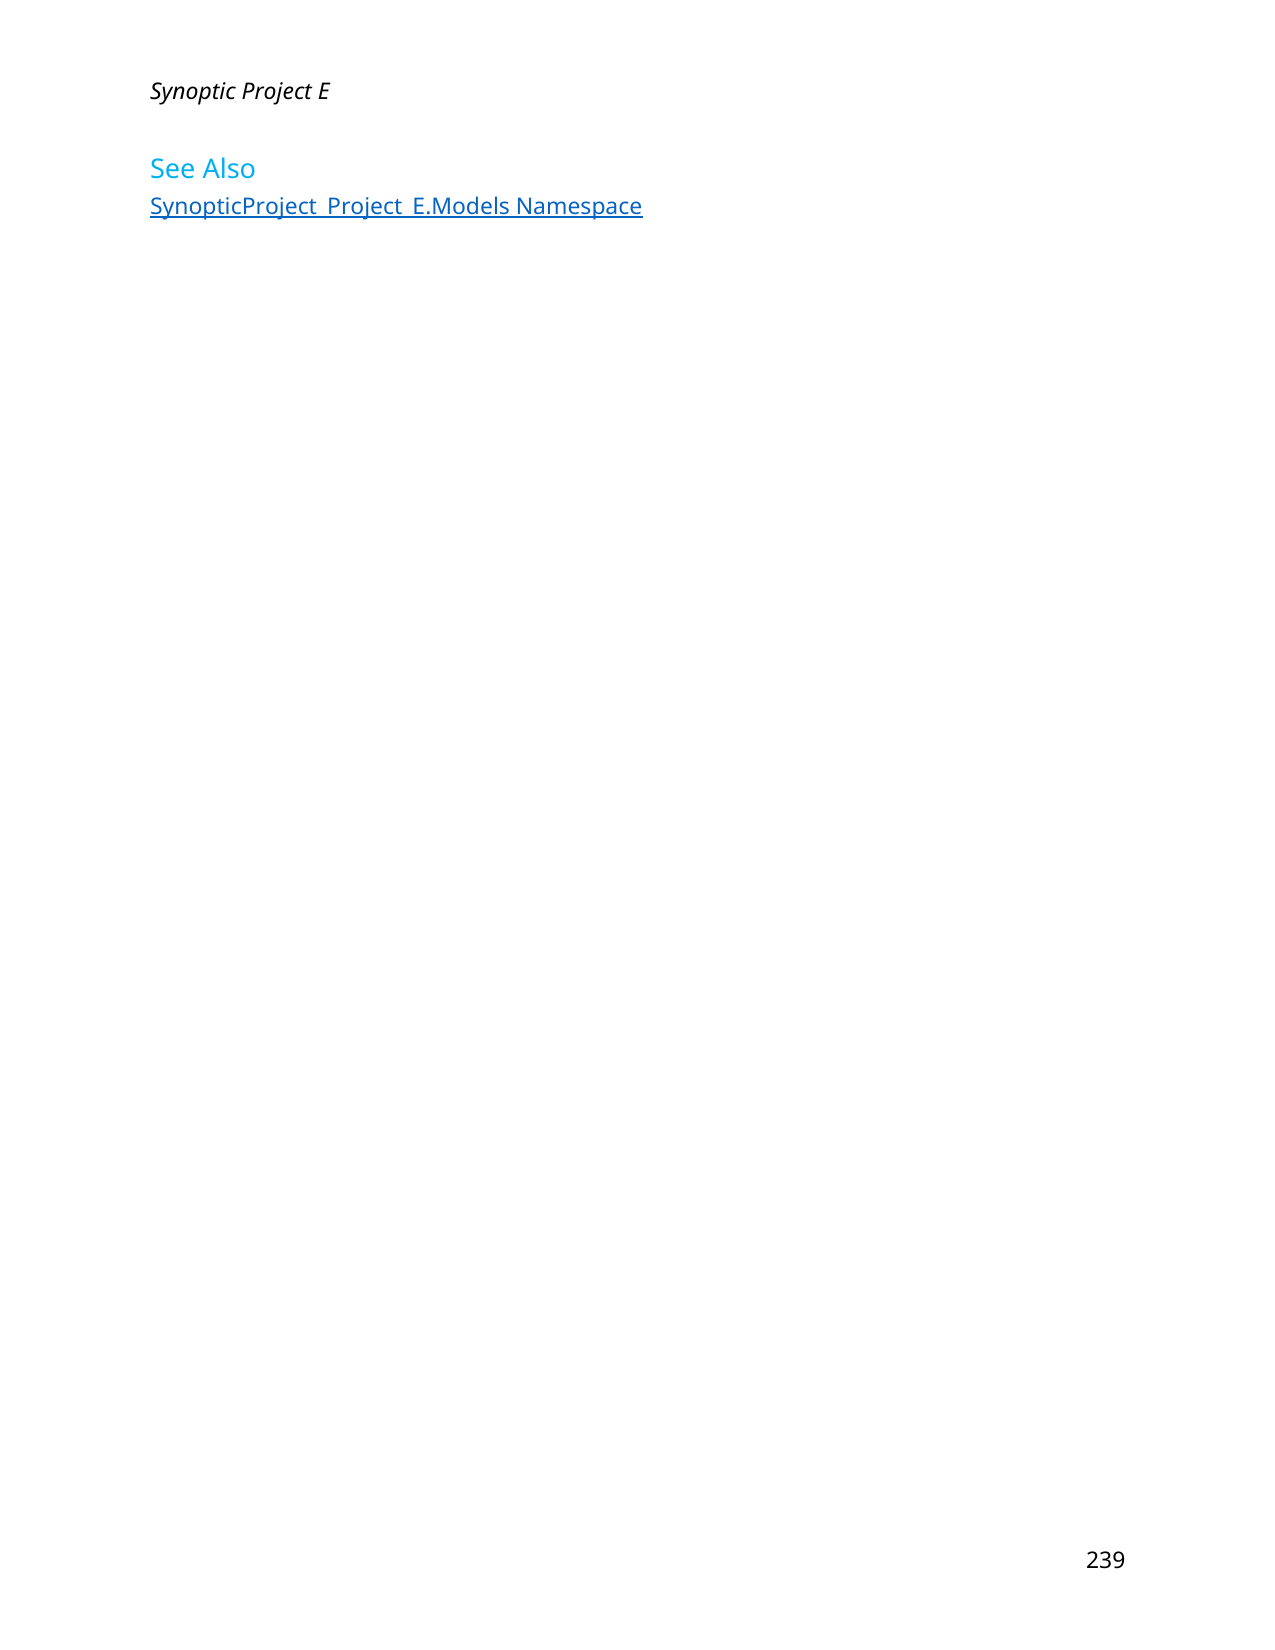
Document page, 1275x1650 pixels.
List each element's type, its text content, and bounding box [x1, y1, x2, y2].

subtitle See Also [150, 150, 1125, 187]
text SynopticProject_Project_E.Models Namespace [150, 190, 1125, 221]
